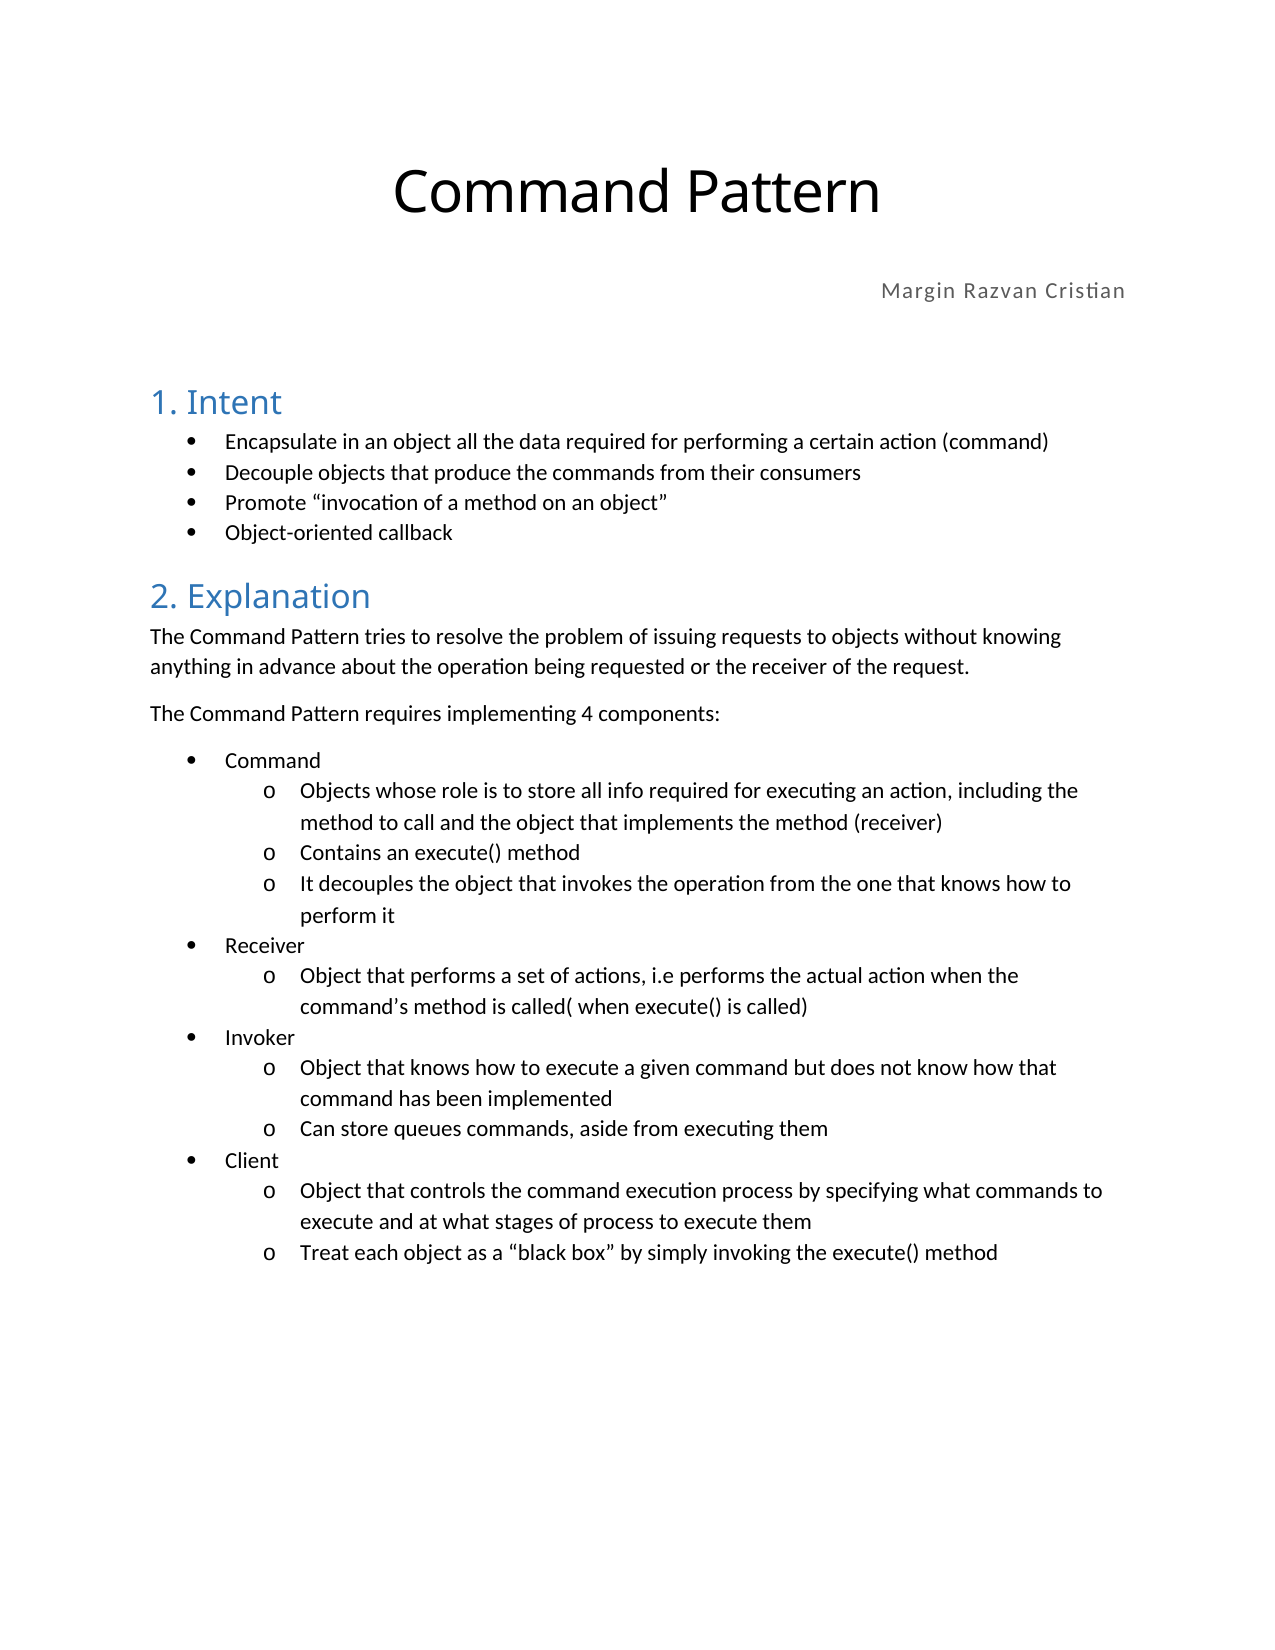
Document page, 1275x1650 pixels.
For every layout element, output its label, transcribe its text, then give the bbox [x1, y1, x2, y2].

text The Command Pattern tries to resolve the problem of issuing requests to objects without knowing anything in advance about the operation being requested or the receiver of the request. [150, 622, 1125, 680]
list Receiver [187, 931, 1125, 959]
list Treat each object as a “black box” by simply invoking the execute() method [262, 1238, 1125, 1267]
list Objects whose role is to store all info required for executing an action, including the method to call and the object that implements the method (receiver) [262, 776, 1125, 836]
list Invoker [187, 1023, 1125, 1051]
list Object that controls the command execution process by specifying what commands to execute and at what stages of process to execute them [262, 1176, 1125, 1236]
list It decouples the object that invokes the operation from the one that knows how to perform it [262, 869, 1125, 929]
subtitle Margin Razvan Cristian [150, 276, 1125, 304]
list Object that performs a set of actions, i.e performs the actual action when the command’s method is called( when execute() is called) [262, 961, 1125, 1021]
list Object-oriented callback [187, 518, 1125, 546]
list Encapsulate in an object all the data required for performing a certain action (command) [187, 427, 1125, 455]
list Promote “invocation of a method on an object” [187, 488, 1125, 516]
list Can store queues commands, aside from executing them [262, 1114, 1125, 1144]
subtitle 1. Intent [150, 378, 1125, 424]
list Client [187, 1146, 1125, 1174]
title Command Pattern [150, 150, 1125, 229]
list Object that knows how to execute a given command but does not know how that command has been implemented [262, 1053, 1125, 1112]
subtitle 2. Explanation [150, 573, 1125, 619]
list Decouple objects that produce the commands from their consumers [187, 458, 1125, 486]
list Command [187, 746, 1125, 774]
list Contains an execute() method [262, 838, 1125, 867]
text The Command Pattern requires implementing 4 components: [150, 699, 1125, 727]
